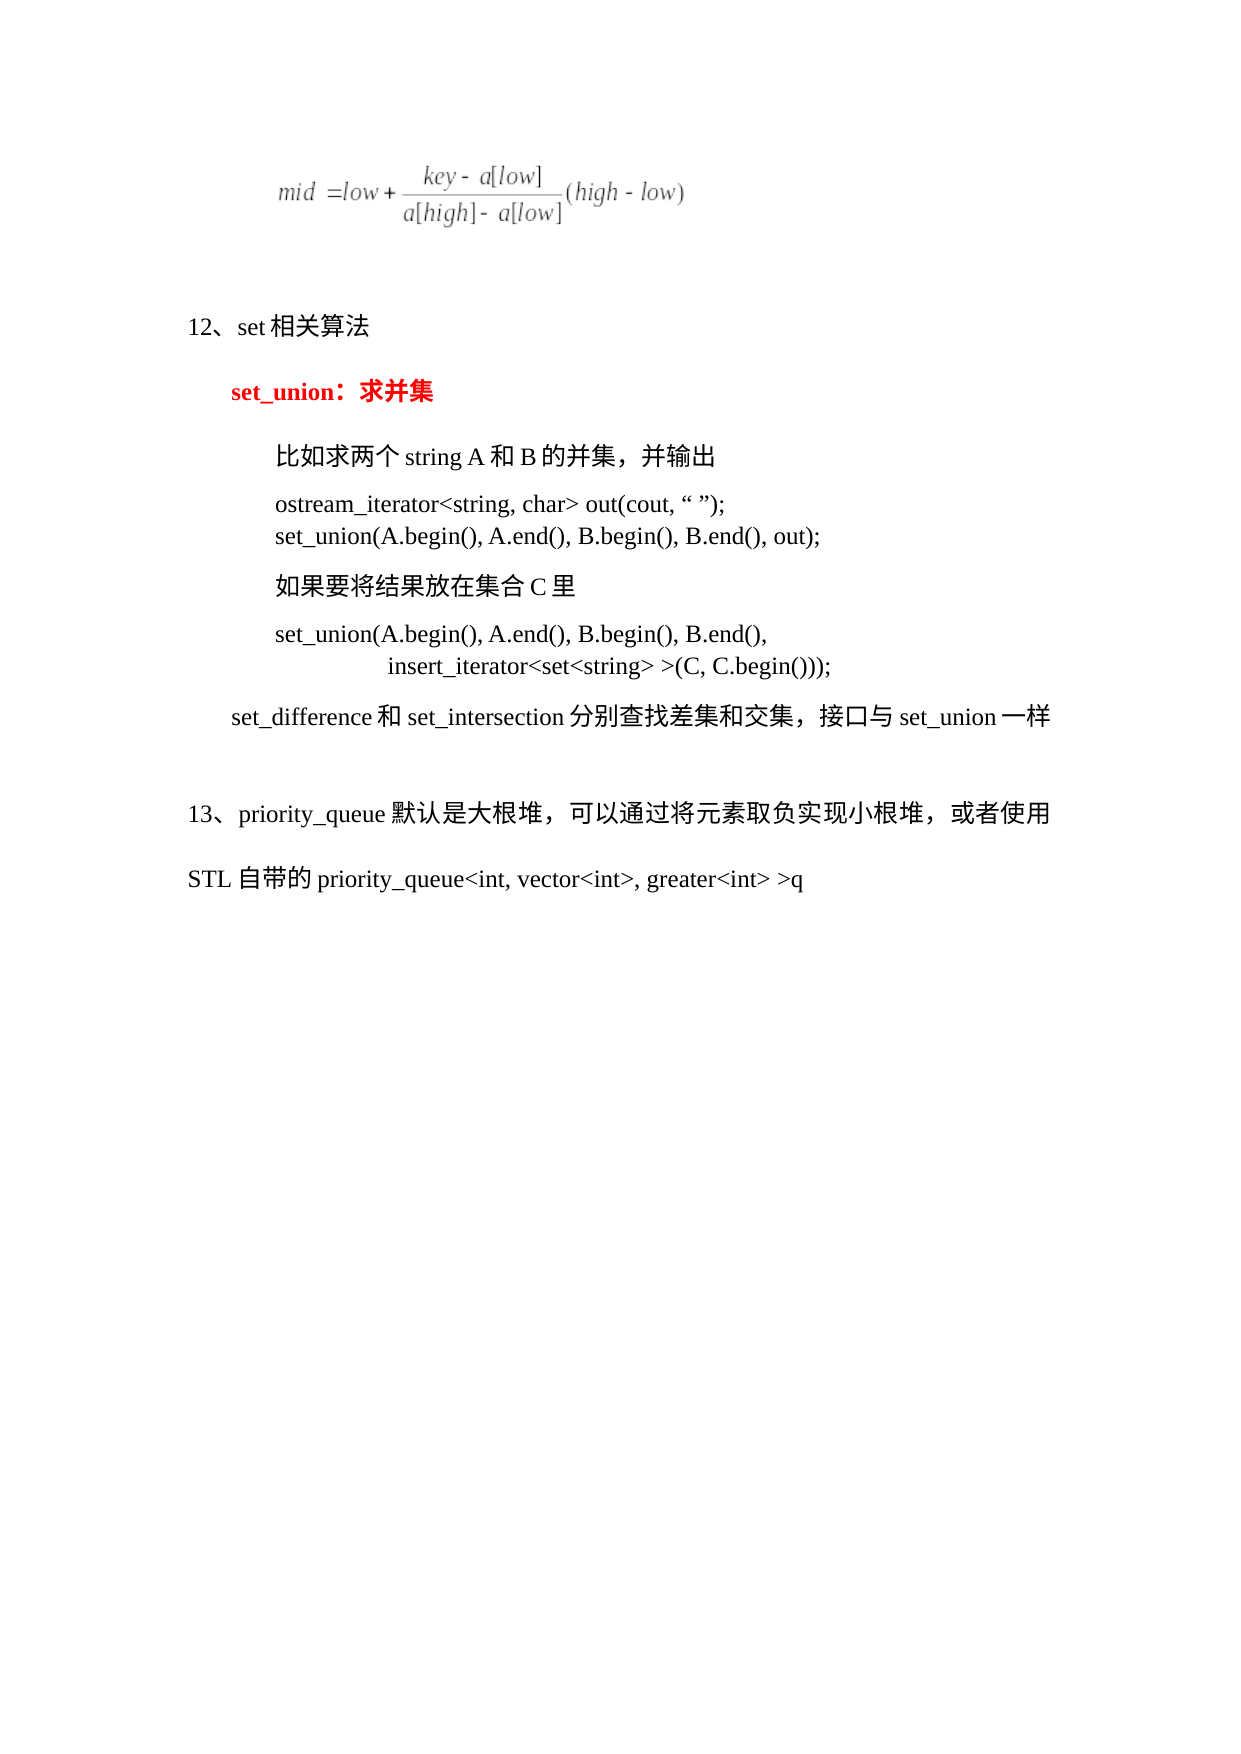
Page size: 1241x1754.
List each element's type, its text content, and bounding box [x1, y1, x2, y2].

text 12、set相关算法 [187, 292, 1053, 357]
text 如果要将结果放在集合C里 [187, 552, 1053, 617]
text 比如求两个string A和B的并集，并输出 [187, 422, 1053, 487]
text set_difference和set_intersection分别查找差集和交集，接口与set_union一样 [187, 682, 1053, 747]
text set_union(A.begin(), A.end(), B.begin(), B.end(), out); [187, 519, 1053, 552]
text set_union：求并集 [187, 357, 1053, 422]
text set_union(A.begin(), A.end(), B.begin(), B.end(), [187, 617, 1053, 649]
text 13、priority_queue默认是大根堆，可以通过将元素取负实现小根堆，或者使用STL自带的priority_queue<int, vector<int>, greater<int> >q [187, 779, 1053, 909]
text insert_iterator<set<string> >(C, C.begin())); [362, 649, 1053, 682]
text ostream_iterator<string, char> out(cout, “ ”); [187, 487, 1053, 519]
